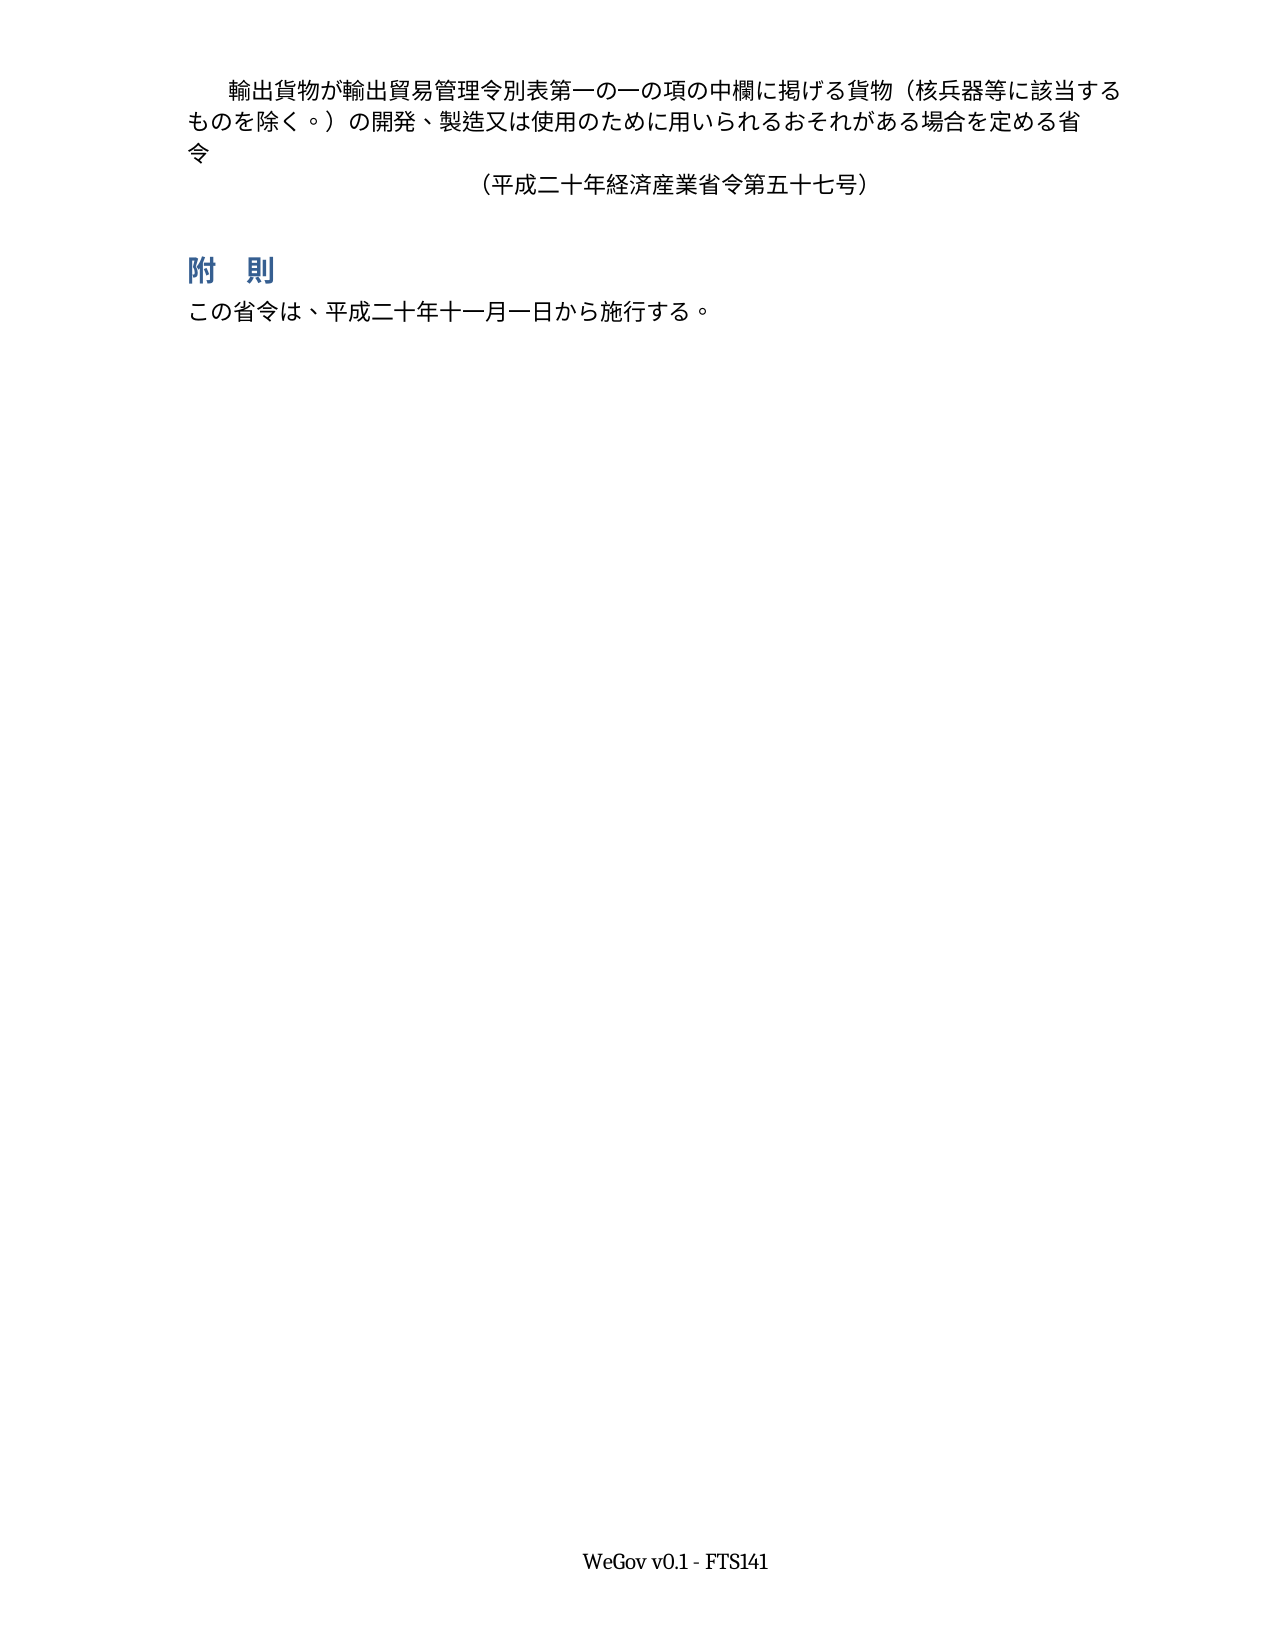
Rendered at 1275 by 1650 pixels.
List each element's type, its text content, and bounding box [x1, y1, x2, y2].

text この省令は、平成二十年十一月一日から施行する。 [187, 296, 1087, 327]
subtitle 附 則 [187, 250, 1087, 290]
